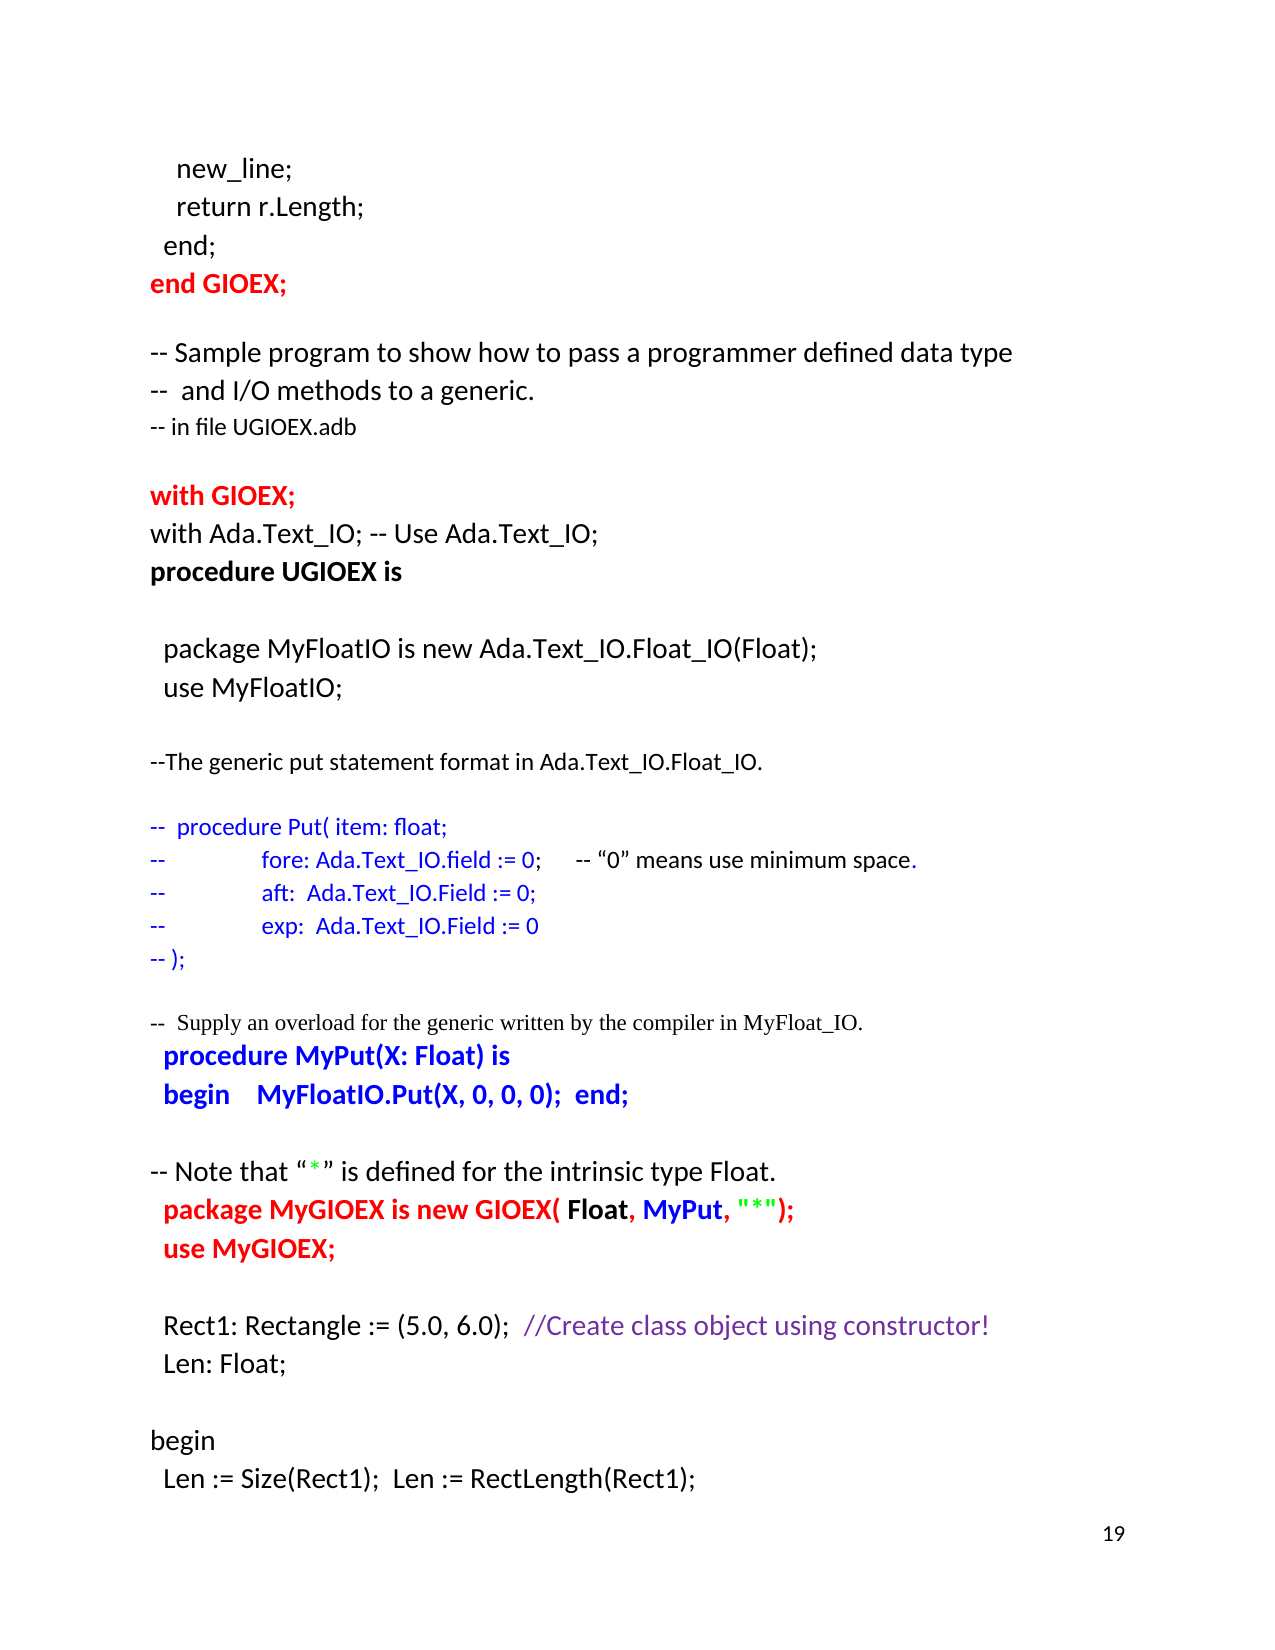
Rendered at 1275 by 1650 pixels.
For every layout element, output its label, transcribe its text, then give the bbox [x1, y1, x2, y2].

text -- Sample program to show how to pass a programmer defined data type [150, 334, 1125, 369]
text -- Note that “*” is defined for the intrinsic type Float. [150, 1153, 1125, 1188]
text new_line; [150, 150, 1125, 186]
text procedure MyPut(X: Float) is [150, 1037, 1125, 1073]
text Len: Float; [150, 1345, 1125, 1381]
text package MyFloatIO is new Ada.Text_IO.Float_IO(Float); [150, 630, 1125, 666]
text -- fore: Ada.Text_IO.field := 0; -- “0” means use minimum space. [150, 844, 1125, 875]
text begin [150, 1422, 1125, 1457]
text with Ada.Text_IO; -- Use Ada.Text_IO; [150, 515, 1125, 551]
text begin MyFloatIO.Put(X, 0, 0, 0); end; [150, 1076, 1125, 1112]
text use MyFloatIO; [150, 669, 1125, 704]
text -- procedure Put( item: float; [150, 812, 1125, 842]
text -- aft: Ada.Text_IO.Field := 0; [150, 877, 1125, 908]
text return r.Length; [150, 188, 1125, 224]
text -- and I/O methods to a generic. [150, 372, 1125, 408]
text end; [150, 227, 1125, 262]
text -- ); [150, 943, 1125, 974]
text with GIOEX; [150, 477, 1125, 512]
text use MyGIOEX; [150, 1230, 1125, 1265]
text --The generic put statement format in Ada.Text_IO.Float_IO. [150, 746, 1125, 776]
text -- exp: Ada.Text_IO.Field := 0 [150, 910, 1125, 941]
text procedure UGIOEX is [150, 553, 1125, 589]
text -- in file UGIOEX.adb [150, 411, 1125, 441]
text Len := Size(Rect1); Len := RectLength(Rect1); [150, 1460, 1125, 1496]
text Rect1: Rectangle := (5.0, 6.0); //Create class object using constructor! [150, 1307, 1125, 1342]
text end GIOEX; [150, 265, 1125, 301]
text package MyGIOEX is new GIOEX( Float, MyPut, "*"); [150, 1191, 1125, 1227]
text -- Supply an overload for the generic written by the compiler in MyFloat_IO. [150, 1009, 1125, 1035]
